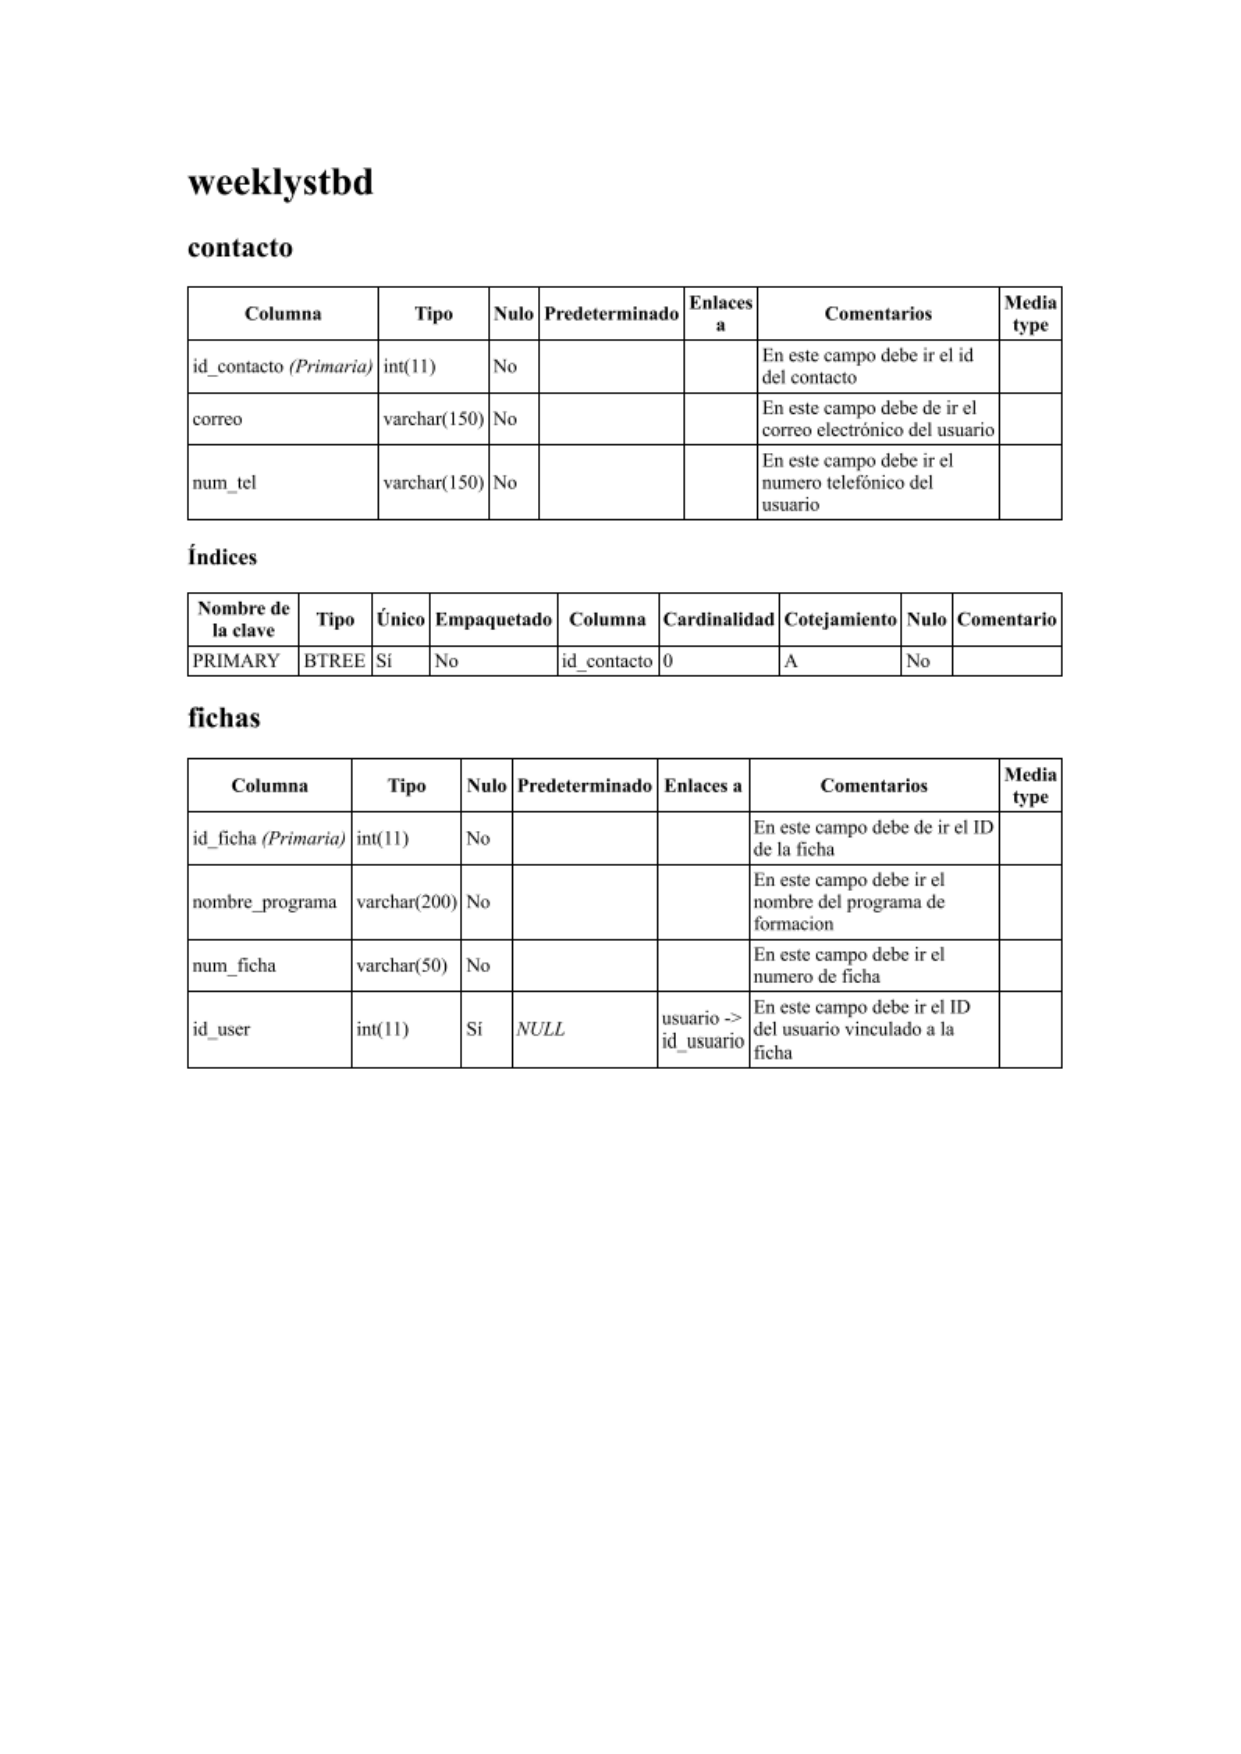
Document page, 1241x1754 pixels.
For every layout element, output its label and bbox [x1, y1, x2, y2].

picture [150, 150, 1091, 1083]
